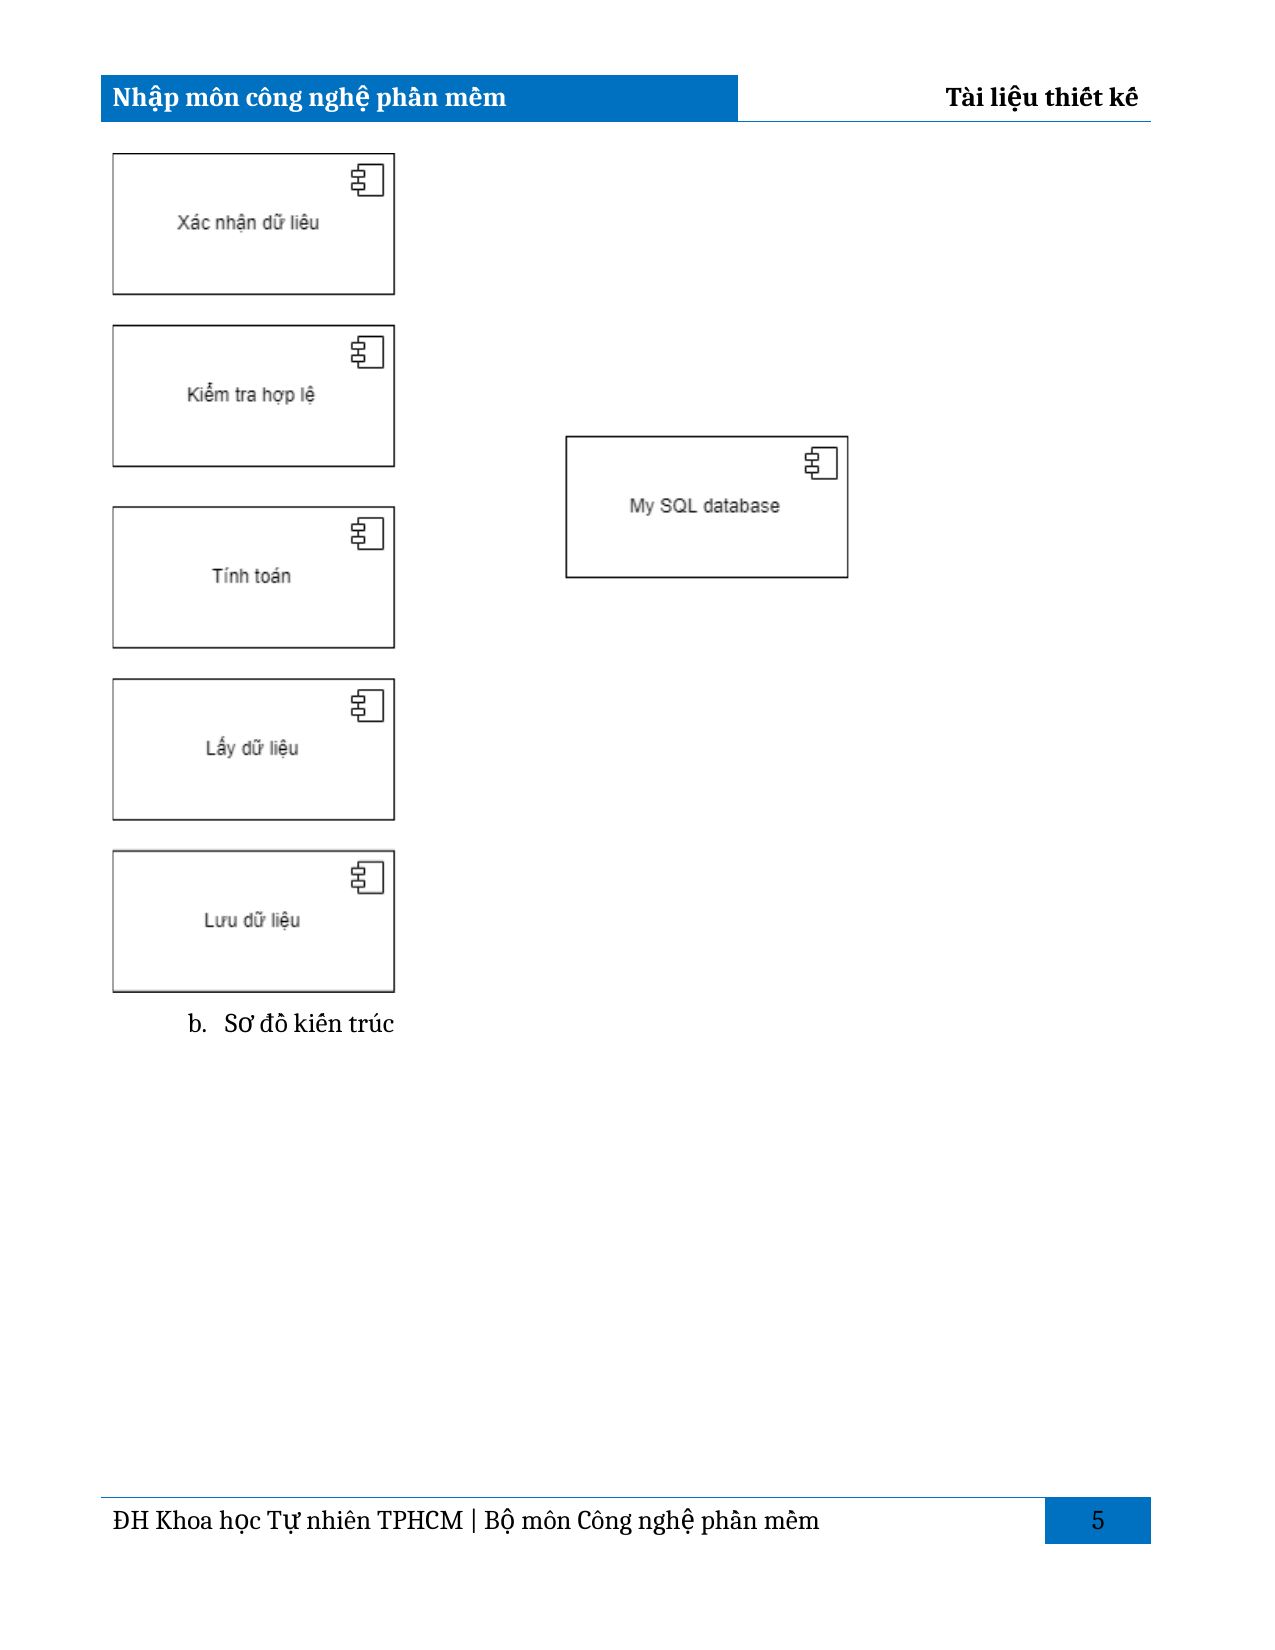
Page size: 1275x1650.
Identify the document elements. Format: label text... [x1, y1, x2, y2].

picture [112, 153, 849, 993]
list Sơ đồ kiến trúc [187, 1008, 1162, 1039]
